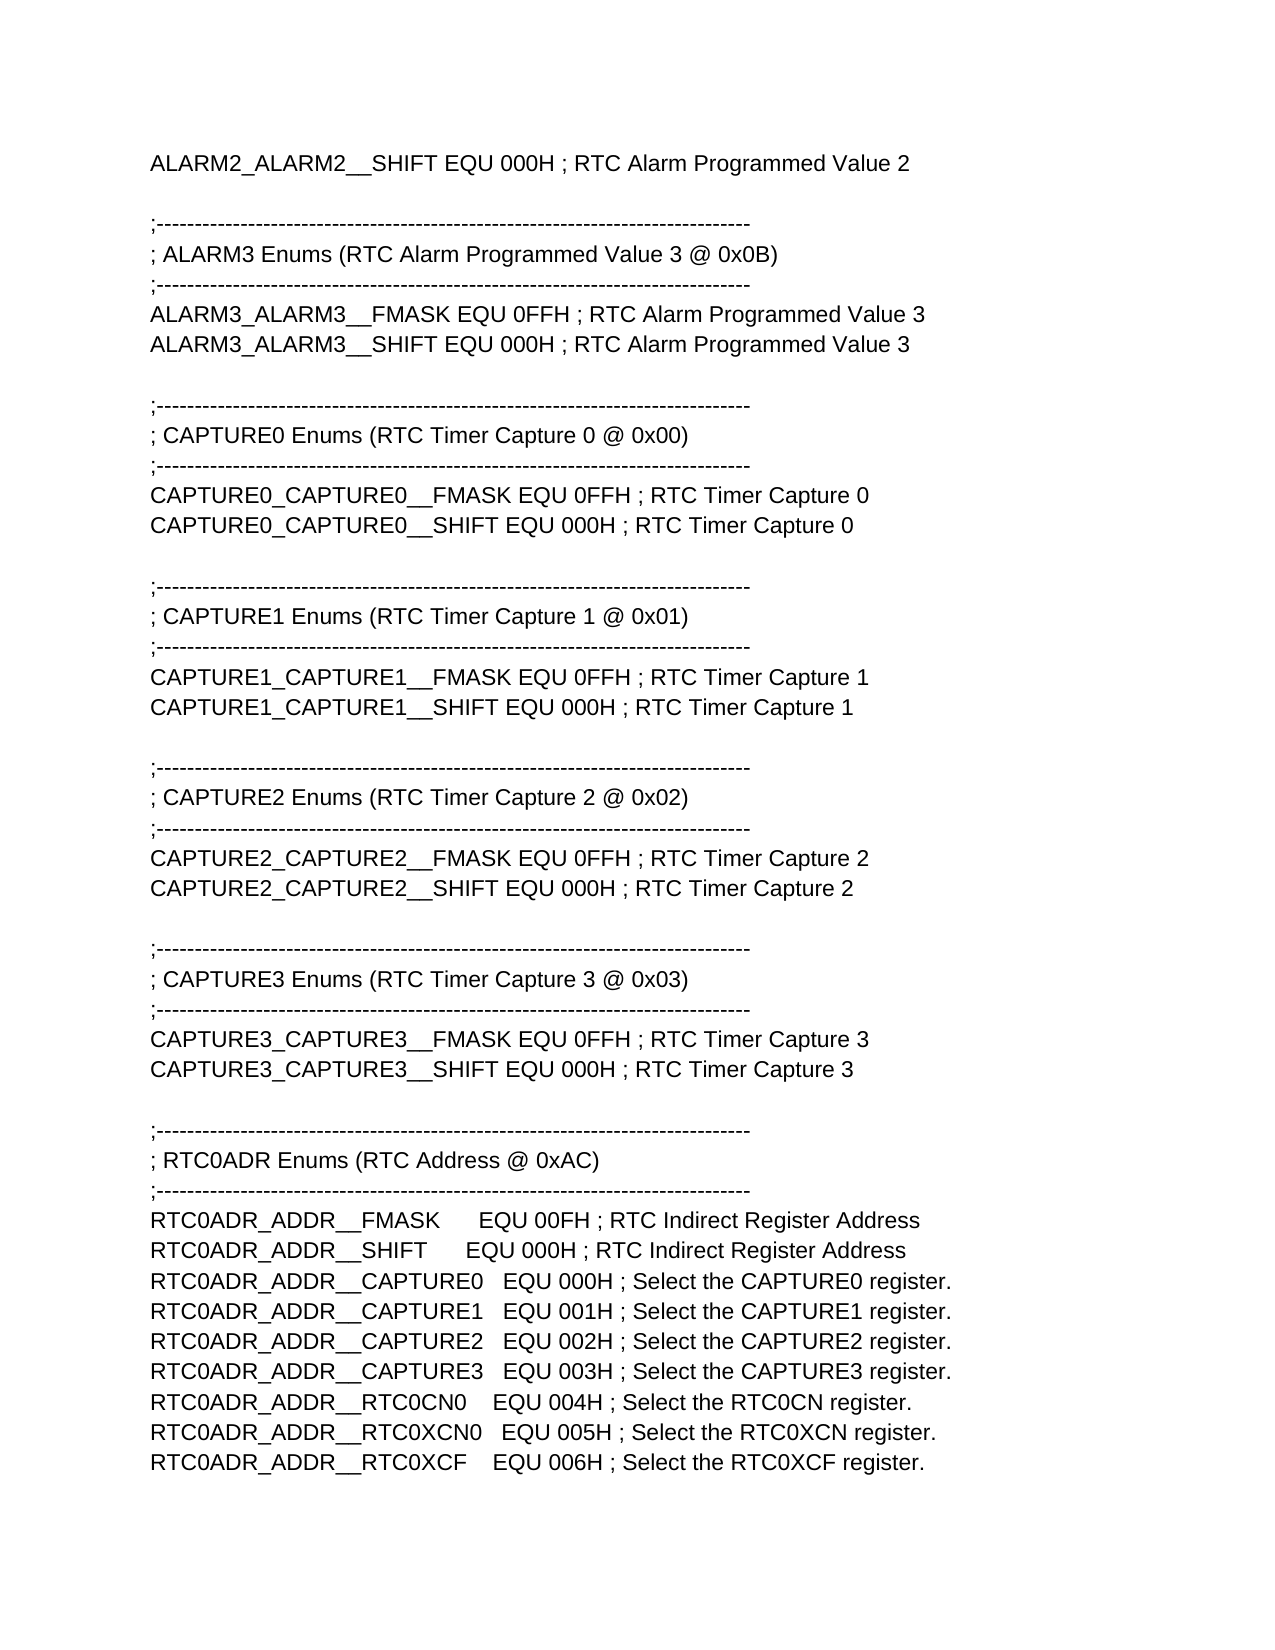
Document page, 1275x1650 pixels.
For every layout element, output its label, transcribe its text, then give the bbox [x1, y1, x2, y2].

text CAPTURE3_CAPTURE3__FMASK EQU 0FFH ; RTC Timer Capture 3 [150, 1026, 1125, 1052]
text ;------------------------------------------------------------------------------ [150, 633, 1125, 660]
text ;------------------------------------------------------------------------------ [150, 271, 1125, 297]
text ;------------------------------------------------------------------------------ [150, 573, 1125, 599]
text ;------------------------------------------------------------------------------ [150, 754, 1125, 781]
text ;------------------------------------------------------------------------------ [150, 452, 1125, 478]
text CAPTURE1_CAPTURE1__FMASK EQU 0FFH ; RTC Timer Capture 1 [150, 663, 1125, 690]
text CAPTURE0_CAPTURE0__FMASK EQU 0FFH ; RTC Timer Capture 0 [150, 482, 1125, 509]
text RTC0ADR_ADDR__FMASK EQU 00FH ; RTC Indirect Register Address [150, 1207, 1125, 1234]
text RTC0ADR_ADDR__RTC0XCF EQU 006H ; Select the RTC0XCF register. [150, 1449, 1125, 1475]
text ; RTC0ADR Enums (RTC Address @ 0xAC) [150, 1147, 1125, 1173]
text CAPTURE3_CAPTURE3__SHIFT EQU 000H ; RTC Timer Capture 3 [150, 1056, 1125, 1083]
text ; CAPTURE3 Enums (RTC Timer Capture 3 @ 0x03) [150, 966, 1125, 992]
text ;------------------------------------------------------------------------------ [150, 814, 1125, 841]
text RTC0ADR_ADDR__SHIFT EQU 000H ; RTC Indirect Register Address [150, 1237, 1125, 1264]
text ALARM2_ALARM2__SHIFT EQU 000H ; RTC Alarm Programmed Value 2 [150, 150, 1125, 176]
text CAPTURE2_CAPTURE2__FMASK EQU 0FFH ; RTC Timer Capture 2 [150, 845, 1125, 871]
text RTC0ADR_ADDR__CAPTURE3 EQU 003H ; Select the CAPTURE3 register. [150, 1358, 1125, 1385]
text ;------------------------------------------------------------------------------ [150, 1177, 1125, 1203]
text ;------------------------------------------------------------------------------ [150, 392, 1125, 418]
text RTC0ADR_ADDR__RTC0XCN0 EQU 005H ; Select the RTC0XCN register. [150, 1419, 1125, 1445]
text ;------------------------------------------------------------------------------ [150, 996, 1125, 1022]
text CAPTURE2_CAPTURE2__SHIFT EQU 000H ; RTC Timer Capture 2 [150, 875, 1125, 901]
text ; ALARM3 Enums (RTC Alarm Programmed Value 3 @ 0x0B) [150, 241, 1125, 267]
text ; CAPTURE2 Enums (RTC Timer Capture 2 @ 0x02) [150, 784, 1125, 811]
text ; CAPTURE1 Enums (RTC Timer Capture 1 @ 0x01) [150, 603, 1125, 629]
text ;------------------------------------------------------------------------------ [150, 1117, 1125, 1143]
text RTC0ADR_ADDR__CAPTURE2 EQU 002H ; Select the CAPTURE2 register. [150, 1328, 1125, 1354]
text RTC0ADR_ADDR__CAPTURE0 EQU 000H ; Select the CAPTURE0 register. [150, 1268, 1125, 1294]
text ALARM3_ALARM3__FMASK EQU 0FFH ; RTC Alarm Programmed Value 3 [150, 301, 1125, 327]
text ; CAPTURE0 Enums (RTC Timer Capture 0 @ 0x00) [150, 422, 1125, 448]
text RTC0ADR_ADDR__CAPTURE1 EQU 001H ; Select the CAPTURE1 register. [150, 1298, 1125, 1324]
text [150, 210, 1125, 237]
text RTC0ADR_ADDR__RTC0CN0 EQU 004H ; Select the RTC0CN register. [150, 1388, 1125, 1415]
text ;------------------------------------------------------------------------------ [150, 935, 1125, 962]
text CAPTURE0_CAPTURE0__SHIFT EQU 000H ; RTC Timer Capture 0 [150, 512, 1125, 539]
text ALARM3_ALARM3__SHIFT EQU 000H ; RTC Alarm Programmed Value 3 [150, 331, 1125, 358]
text CAPTURE1_CAPTURE1__SHIFT EQU 000H ; RTC Timer Capture 1 [150, 694, 1125, 720]
